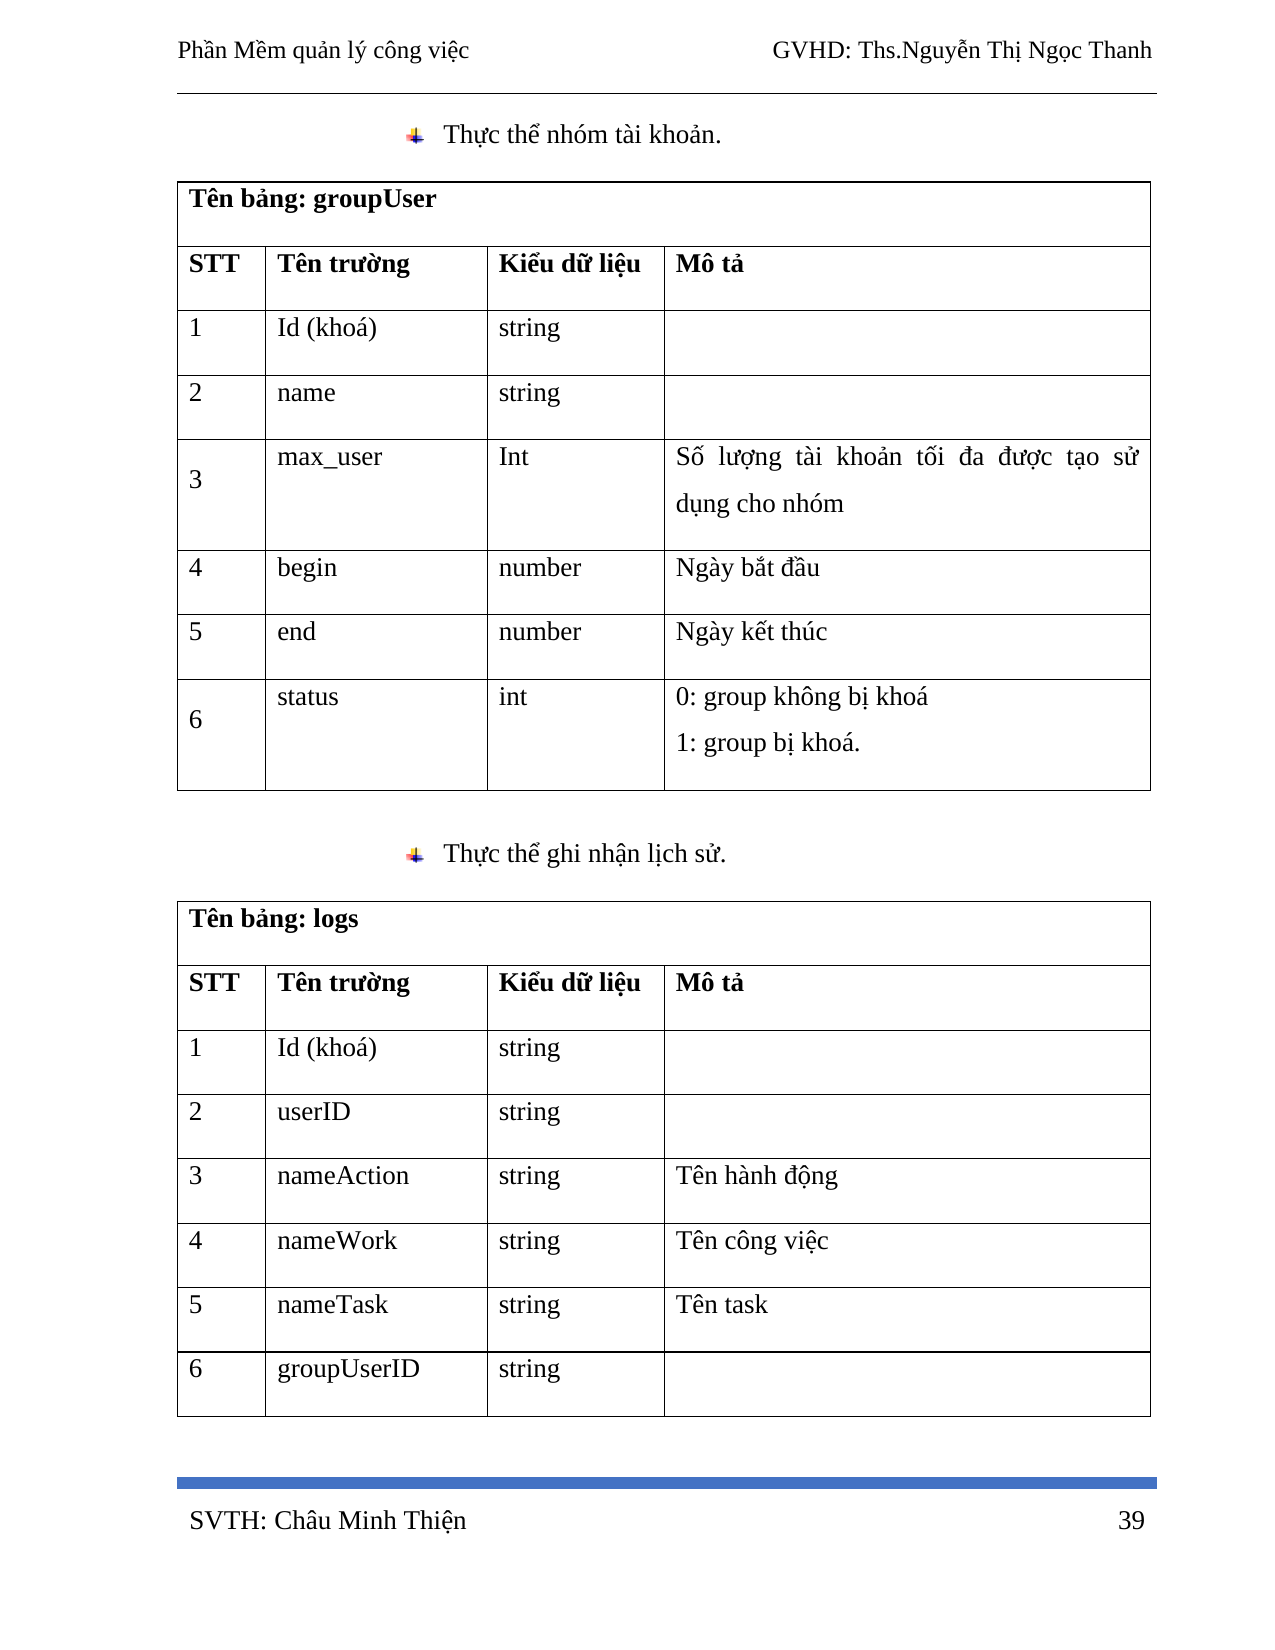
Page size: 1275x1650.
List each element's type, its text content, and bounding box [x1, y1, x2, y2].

table_cell number [488, 615, 664, 679]
table_cell begin [266, 551, 487, 614]
table_cell [665, 311, 1150, 374]
table_cell max_user [266, 440, 487, 550]
table_cell nameWork [266, 1224, 487, 1287]
table_cell 6 [178, 1353, 265, 1416]
table_cell Id (khoá) [266, 311, 487, 374]
table_cell userID [266, 1095, 487, 1158]
table_cell Ngày bắt đầu [665, 551, 1150, 614]
table_cell [665, 376, 1150, 439]
table_cell [665, 1353, 1150, 1416]
table_cell 5 [178, 1288, 265, 1351]
list Thực thể nhóm tài khoản. [406, 118, 1157, 149]
table_cell 0: group không bị khoá 1: group bị khoá. [665, 680, 1150, 790]
table_cell Tên task [665, 1288, 1150, 1351]
table_cell STT [178, 247, 265, 310]
table_cell Tên công việc [665, 1224, 1150, 1287]
table_cell Int [488, 440, 664, 550]
table_cell 1 [178, 1031, 265, 1094]
table_cell string [488, 1031, 664, 1094]
table_cell int [488, 680, 664, 790]
table_cell 2 [178, 1095, 265, 1158]
table_cell string [488, 1224, 664, 1287]
table_cell status [266, 680, 487, 790]
table_cell 3 [178, 1159, 265, 1223]
table_cell 3 [178, 440, 265, 550]
table_cell string [488, 1288, 664, 1351]
table_cell number [488, 551, 664, 614]
table_header Tên bảng: logs [178, 902, 1150, 965]
table_cell 4 [178, 1224, 265, 1287]
table_cell STT [178, 966, 265, 1029]
table_cell [665, 1095, 1150, 1158]
picture [406, 126, 424, 144]
table_cell string [488, 311, 664, 374]
table_cell string [488, 1353, 664, 1416]
table_cell string [488, 1159, 664, 1223]
table_cell Kiểu dữ liệu [488, 966, 664, 1029]
table_cell nameTask [266, 1288, 487, 1351]
table_cell name [266, 376, 487, 439]
table_header Tên bảng: groupUser [178, 183, 1150, 246]
table_cell Ngày kết thúc [665, 615, 1150, 679]
list Thực thể ghi nhận lịch sử. [406, 837, 1157, 869]
table_cell Kiểu dữ liệu [488, 247, 664, 310]
table_cell Tên hành động [665, 1159, 1150, 1223]
table_cell nameAction [266, 1159, 487, 1223]
table_cell Id (khoá) [266, 1031, 487, 1094]
table_cell Mô tả [665, 247, 1150, 310]
table_cell 4 [178, 551, 265, 614]
table_cell Tên trường [266, 966, 487, 1029]
table_cell end [266, 615, 487, 679]
picture [406, 846, 424, 863]
table_cell Tên trường [266, 247, 487, 310]
table_cell string [488, 1095, 664, 1158]
table_cell Số lượng tài khoản tối đa được tạo sử dụng cho nhóm [665, 440, 1150, 550]
table_cell string [488, 376, 664, 439]
table_cell 6 [178, 680, 265, 790]
table_cell [665, 1031, 1150, 1094]
table_cell 5 [178, 615, 265, 679]
table_cell groupUserID [266, 1353, 487, 1416]
table_cell 1 [178, 311, 265, 374]
table_cell Mô tả [665, 966, 1150, 1029]
table_cell 2 [178, 376, 265, 439]
